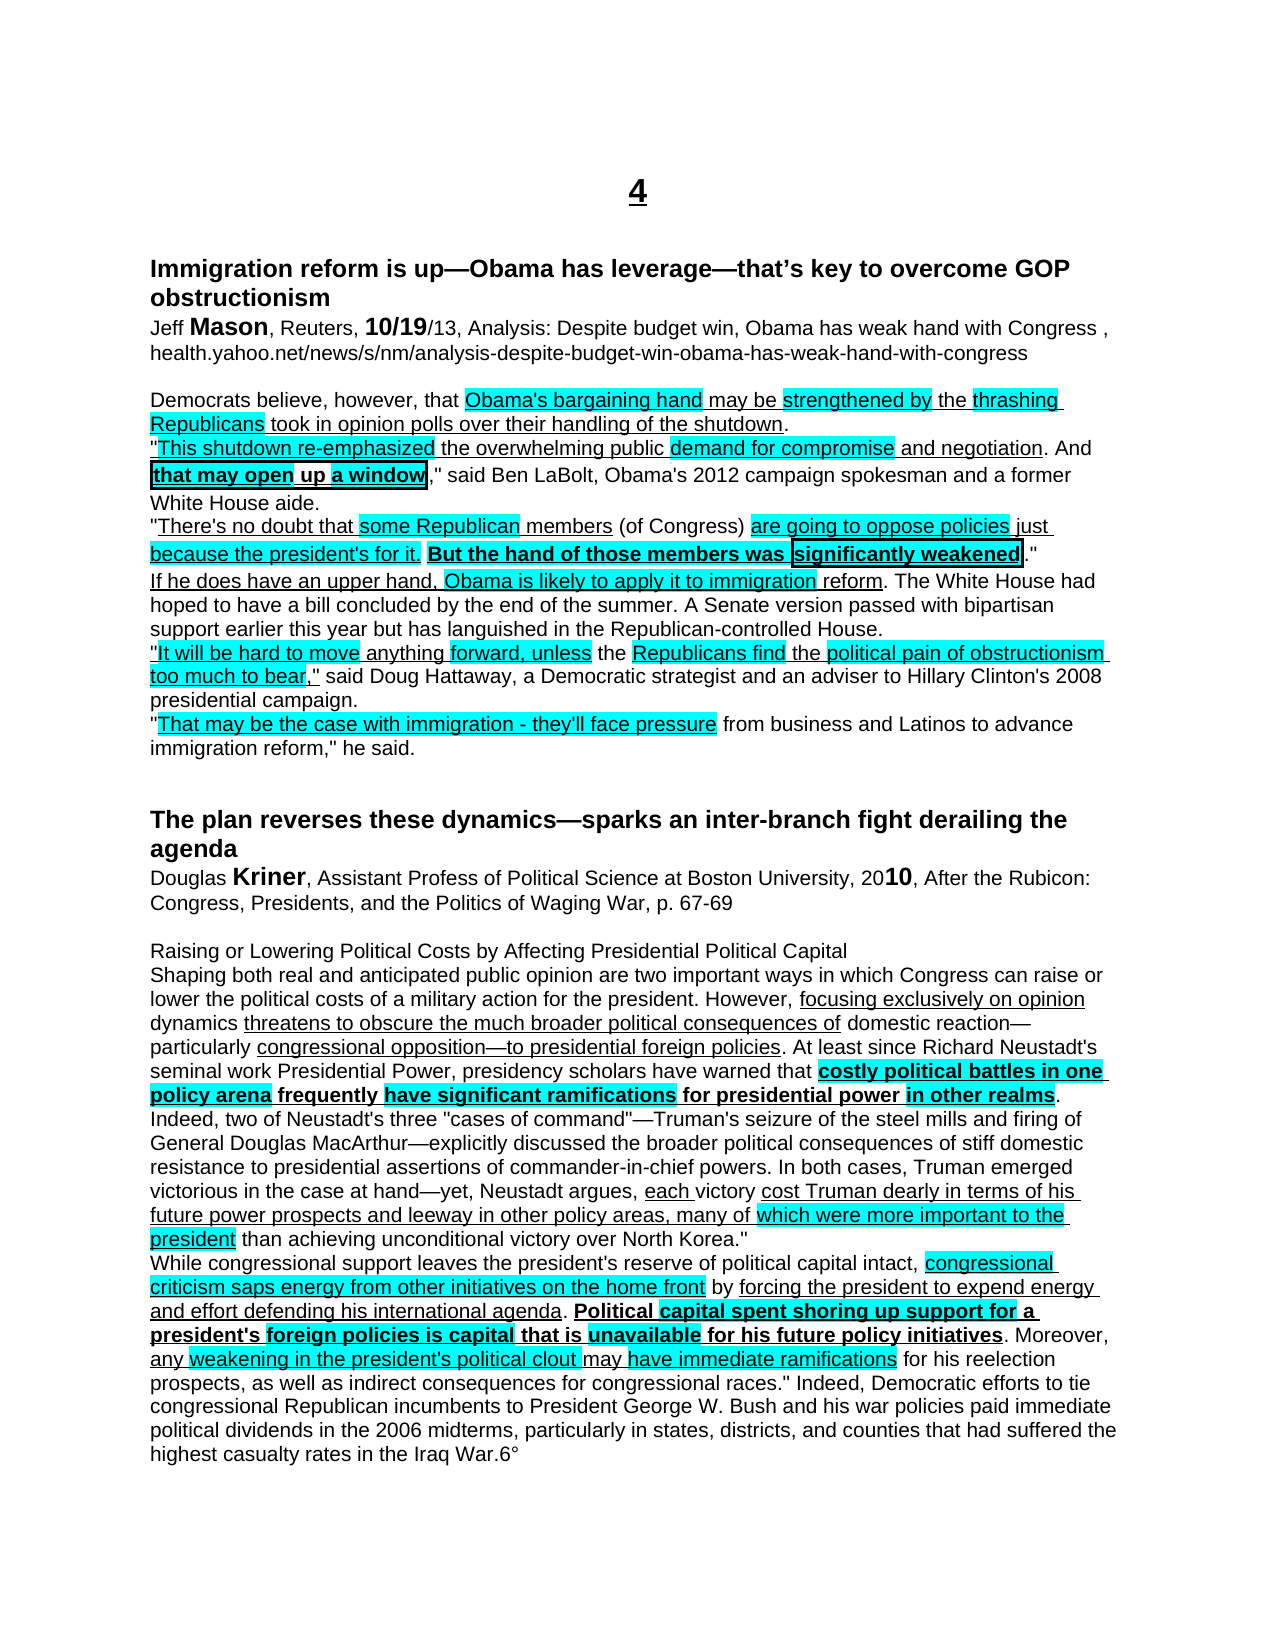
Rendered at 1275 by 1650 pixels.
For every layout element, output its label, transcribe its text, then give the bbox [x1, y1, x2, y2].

subtitle 4 [150, 171, 1125, 209]
text Douglas Kriner, Assistant Profess of Political Science at Boston University, 2010, After the Rubicon: Congress, Presidents, and the Politics of Waging War, p. 67-69 [150, 862, 1125, 915]
text If he does have an upper hand, Obama is likely to apply it to immigration reform. The White House had hoped to have a bill concluded by the end of the summer. A Senate version passed with bipartisan support earlier this year but has languished in the Republican-controlled House. [150, 568, 1125, 640]
text Shaping both real and anticipated public opinion are two important ways in which Congress can raise or lower the political costs of a military action for the president. However, focusing exclusively on opinion dynamics threatens to obscure the much broader political consequences of domestic reaction—particularly congressional opposition—to presidential foreign policies. At least since Richard Neustadt's seminal work Presidential Power, presidency scholars have warned that costly political battles in one policy arena frequently have significant ramifications for presidential power in other realms. Indeed, two of Neustadt's three "cases of command"—Truman's seizure of the steel mills and firing of General Douglas MacArthur—explicitly discussed the broader political consequences of stiff domestic resistance to presidential assertions of commander-in-chief powers. In both cases, Truman emerged victorious in the case at hand—yet, Neustadt argues, each victory cost Truman dearly in terms of his future power prospects and leeway in other policy areas, many of which were more important to the president than achieving unconditional victory over North Korea." [150, 963, 1125, 1251]
subtitle Immigration reform is up—Obama has leverage—that’s key to overcome GOP obstructionism [150, 254, 1125, 312]
text Jeff Mason, Reuters, 10/19/13, Analysis: Despite budget win, Obama has weak hand with Congress , health.yahoo.net/news/s/nm/analysis-despite-budget-win-obama-has-weak-hand-with-congress [150, 312, 1125, 364]
text Democrats believe, however, that Obama's bargaining hand may be strengthened by the thrashing Republicans took in opinion polls over their handling of the shutdown. [150, 388, 1125, 436]
subtitle The plan reverses these dynamics—sparks an inter-branch fight derailing the agenda [150, 805, 1125, 862]
text "There's no doubt that some Republican members (of Congress) are going to oppose policies just because the president's for it. But the hand of those members was significantly weakened." [150, 514, 791, 568]
text "This shutdown re-emphasized the overwhelming public demand for compromise and negotiation. And that may open up a window," said Ben LaBolt, Obama's 2012 campaign spokesman and a former White House aide. [150, 436, 1125, 514]
text Raising or Lowering Political Costs by Affecting Presidential Political Capital [150, 939, 1125, 963]
text While congressional support leaves the president's reserve of political capital intact, congressional criticism saps energy from other initiatives on the home front by forcing the president to expend energy and effort defending his international agenda. Political capital spent shoring up support for a president's foreign policies is capital that is unavailable for his future policy initiatives. Moreover, any weakening in the president's political clout may have immediate ramifications for his reelection prospects, as well as indirect consequences for congressional races." Indeed, Democratic efforts to tie congressional Republican incumbents to President George W. Bush and his war policies paid immediate political dividends in the 2006 midterms, particularly in states, districts, and counties that had suffered the highest casualty rates in the Iraq War.6° [150, 1251, 1125, 1466]
text "That may be the case with immigration - they'll face pressure from business and Latinos to advance immigration reform," he said. [150, 712, 1125, 760]
text "It will be hard to move anything forward, unless the Republicans find the political pain of obstructionism too much to bear," said Doug Hattaway, a Democratic strategist and an adviser to Hillary Clinton's 2008 presidential campaign. [150, 640, 1125, 712]
